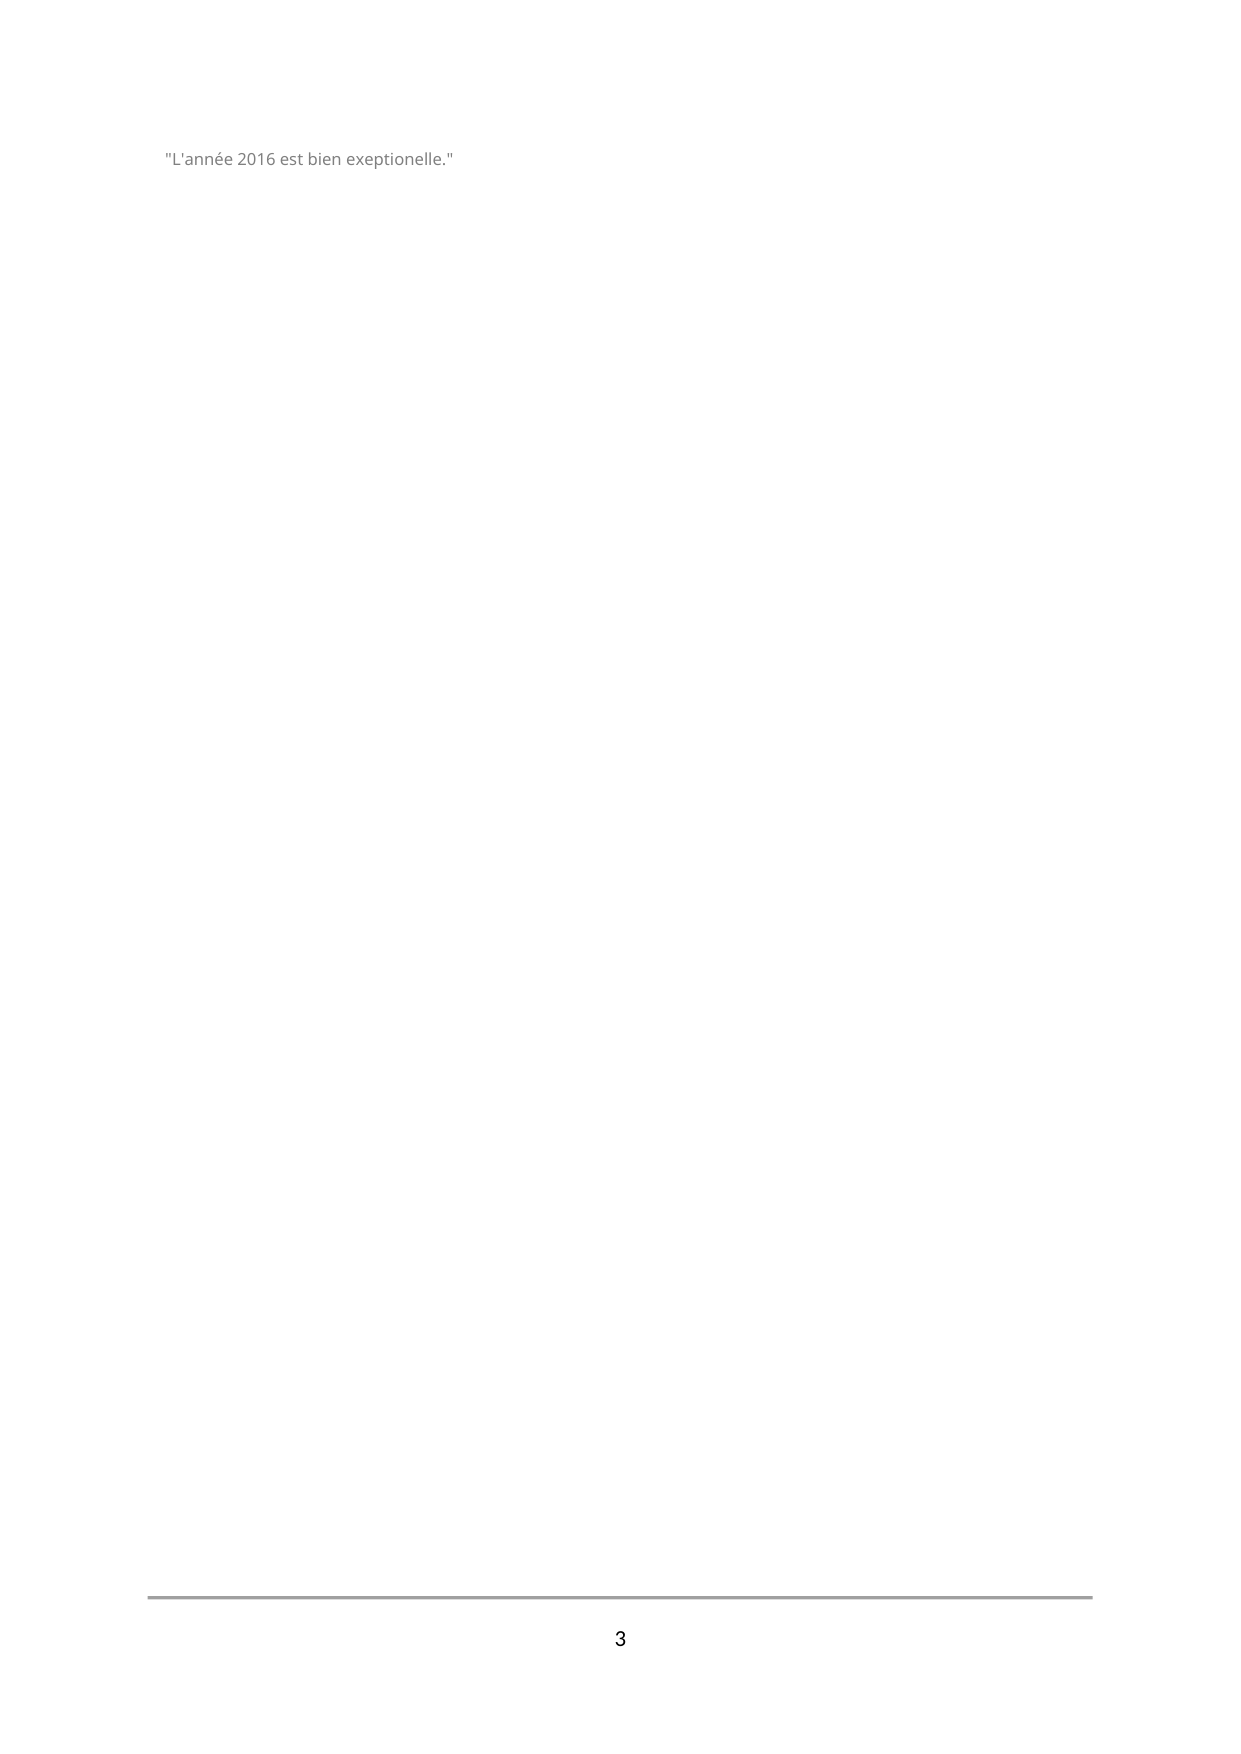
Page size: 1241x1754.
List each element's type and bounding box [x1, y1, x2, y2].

text [148, 148, 1093, 204]
